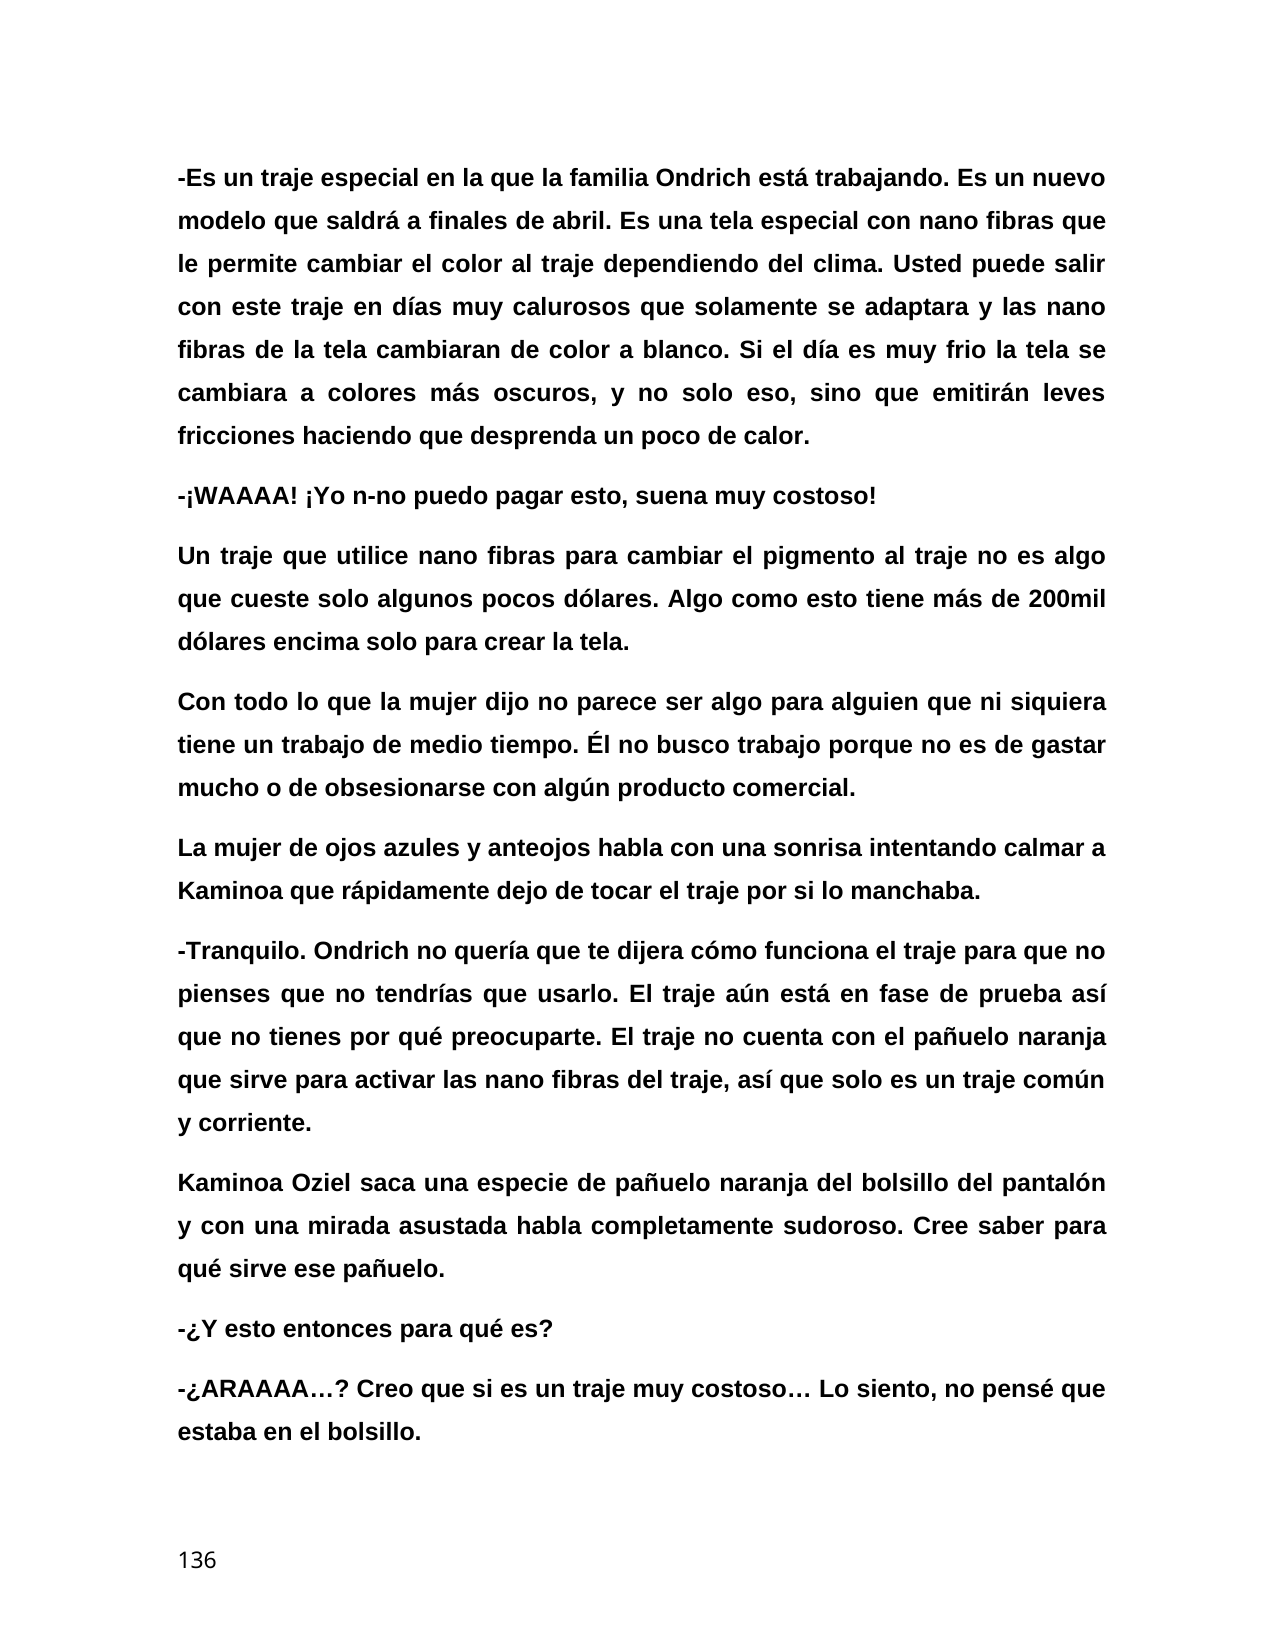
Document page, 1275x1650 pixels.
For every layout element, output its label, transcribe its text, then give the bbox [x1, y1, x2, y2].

text -¿Y esto entonces para qué es? [177, 1314, 1107, 1343]
text Un traje que utilice nano fibras para cambiar el pigmento al traje no es algo que cueste solo algunos pocos dólares. Algo como esto tiene más de 200mil dólares encima solo para crear la tela. [177, 541, 1107, 656]
text -Tranquilo. Ondrich no quería que te dijera cómo funciona el traje para que no pienses que no tendrías que usarlo. El traje aún está en fase de prueba así que no tienes por qué preocuparte. El traje no cuenta con el pañuelo naranja que sirve para activar las nano fibras del traje, así que solo es un traje común y corriente. [177, 936, 1107, 1137]
text La mujer de ojos azules y anteojos habla con una sonrisa intentando calmar a Kaminoa que rápidamente dejo de tocar el traje por si lo manchaba. [177, 833, 1107, 905]
text -¿ARAAAA…? Creo que si es un traje muy costoso… Lo siento, no pensé que estaba en el bolsillo. [177, 1374, 1107, 1446]
text -¡WAAAA! ¡Yo n-no puedo pagar esto, suena muy costoso! [177, 481, 1107, 510]
text Con todo lo que la mujer dijo no parece ser algo para alguien que ni siquiera tiene un trabajo de medio tiempo. Él no busco trabajo porque no es de gastar mucho o de obsesionarse con algún producto comercial. [177, 687, 1107, 802]
text -Es un traje especial en la que la familia Ondrich está trabajando. Es un nuevo modelo que saldrá a finales de abril. Es una tela especial con nano fibras que le permite cambiar el color al traje dependiendo del clima. Usted puede salir con este traje en días muy calurosos que solamente se adaptara y las nano fibras de la tela cambiaran de color a blanco. Si el día es muy frio la tela se cambiara a colores más oscuros, y no solo eso, sino que emitirán leves fricciones haciendo que desprenda un poco de calor. [177, 162, 1107, 450]
